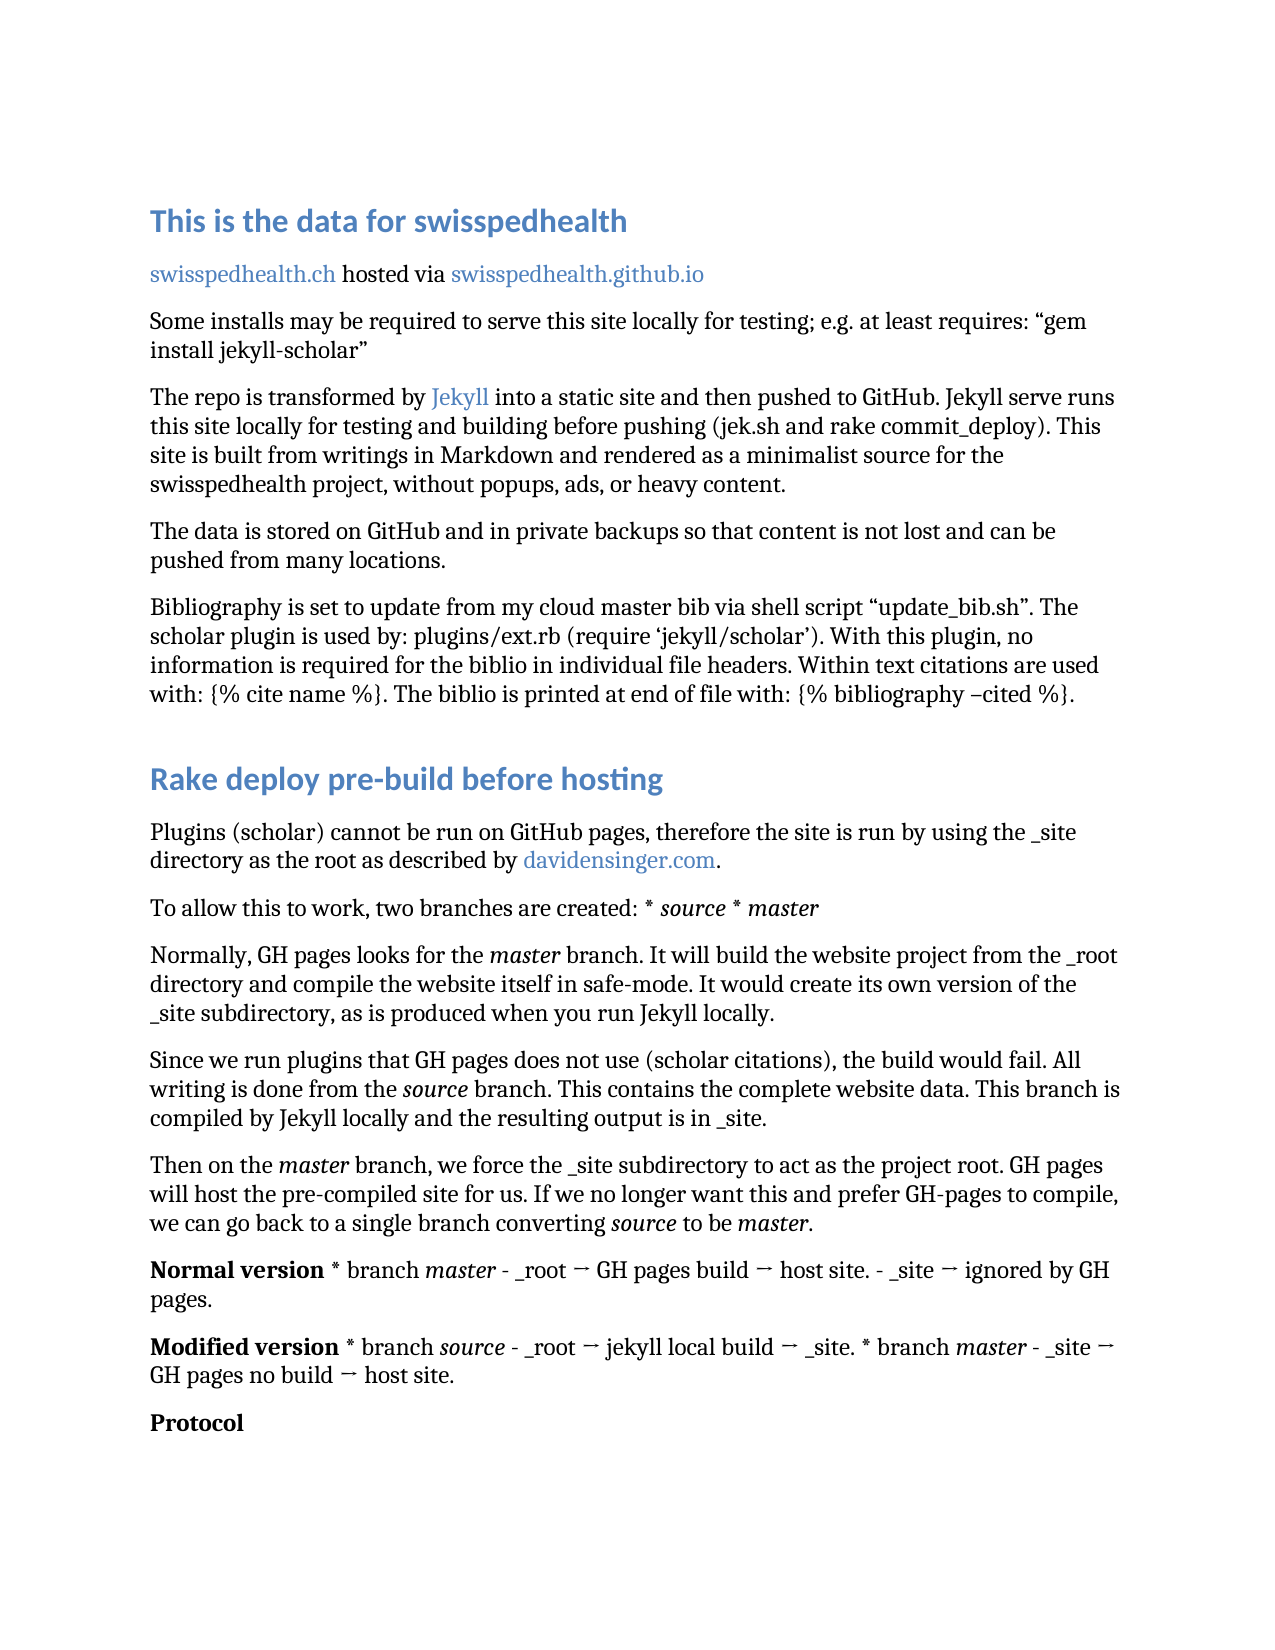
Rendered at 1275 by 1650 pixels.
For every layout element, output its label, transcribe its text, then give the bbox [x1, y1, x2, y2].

text To allow this to work, two branches are created: * source * master [150, 894, 1125, 923]
text The repo is transformed by Jekyll into a static site and then pushed to GitHub. Jekyll serve runs this site locally for testing and building before pushing (jek.sh and rake commit_deploy). This site is built from writings in Markdown and rendered as a minimalist source for the swisspedhealth project, without popups, ads, or heavy content. [150, 383, 1125, 498]
text Modified version * branch source - _root → jekyll local build → _site. * branch master - _site → GH pages no build → host site. [150, 1333, 1125, 1390]
text Protocol [150, 1409, 1125, 1438]
subtitle Rake deploy pre-build before hosting [150, 758, 1125, 799]
text Normal version * branch master - _root → GH pages build → host site. - _site → ignored by GH pages. [150, 1256, 1125, 1314]
text Some installs may be required to serve this site locally for testing; e.g. at least requires: “gem install jekyll-scholar” [150, 307, 1125, 364]
text swisspedhealth.ch hosted via swisspedhealth.github.io [150, 259, 1125, 288]
text Plugins (scholar) cannot be run on GitHub pages, therefore the site is run by using the _site directory as the root as described by davidensinger.com. [150, 818, 1125, 875]
text The data is stored on GitHub and in private backups so that content is not lost and can be pushed from many locations. [150, 517, 1125, 574]
text Since we run plugins that GH pages does not use (scholar citations), the build would fail. All writing is done from the source branch. This contains the complete website data. This branch is compiled by Jekyll locally and the resulting output is in _site. [150, 1046, 1125, 1133]
subtitle This is the data for swisspedhealth [150, 200, 1125, 241]
text Then on the master branch, we force the _site subdirectory to act as the project root. GH pages will host the pre-compiled site for us. If we no longer want this and prefer GH-pages to compile, we can go back to a single branch converting source to be master. [150, 1151, 1125, 1238]
text Normally, GH pages looks for the master branch. It will build the website project from the _root directory and compile the website itself in safe-mode. It would create its own version of the _site subdirectory, as is produced when you run Jekyll locally. [150, 941, 1125, 1028]
text Bibliography is set to update from my cloud master bib via shell script “update_bib.sh”. The scholar plugin is used by: plugins/ext.rb (require ‘jekyll/scholar’). With this plugin, no information is required for the biblio in individual file headers. Within text citations are used with: {% cite name %}. The biblio is printed at end of file with: {% bibliography –cited %}. [150, 593, 1125, 708]
